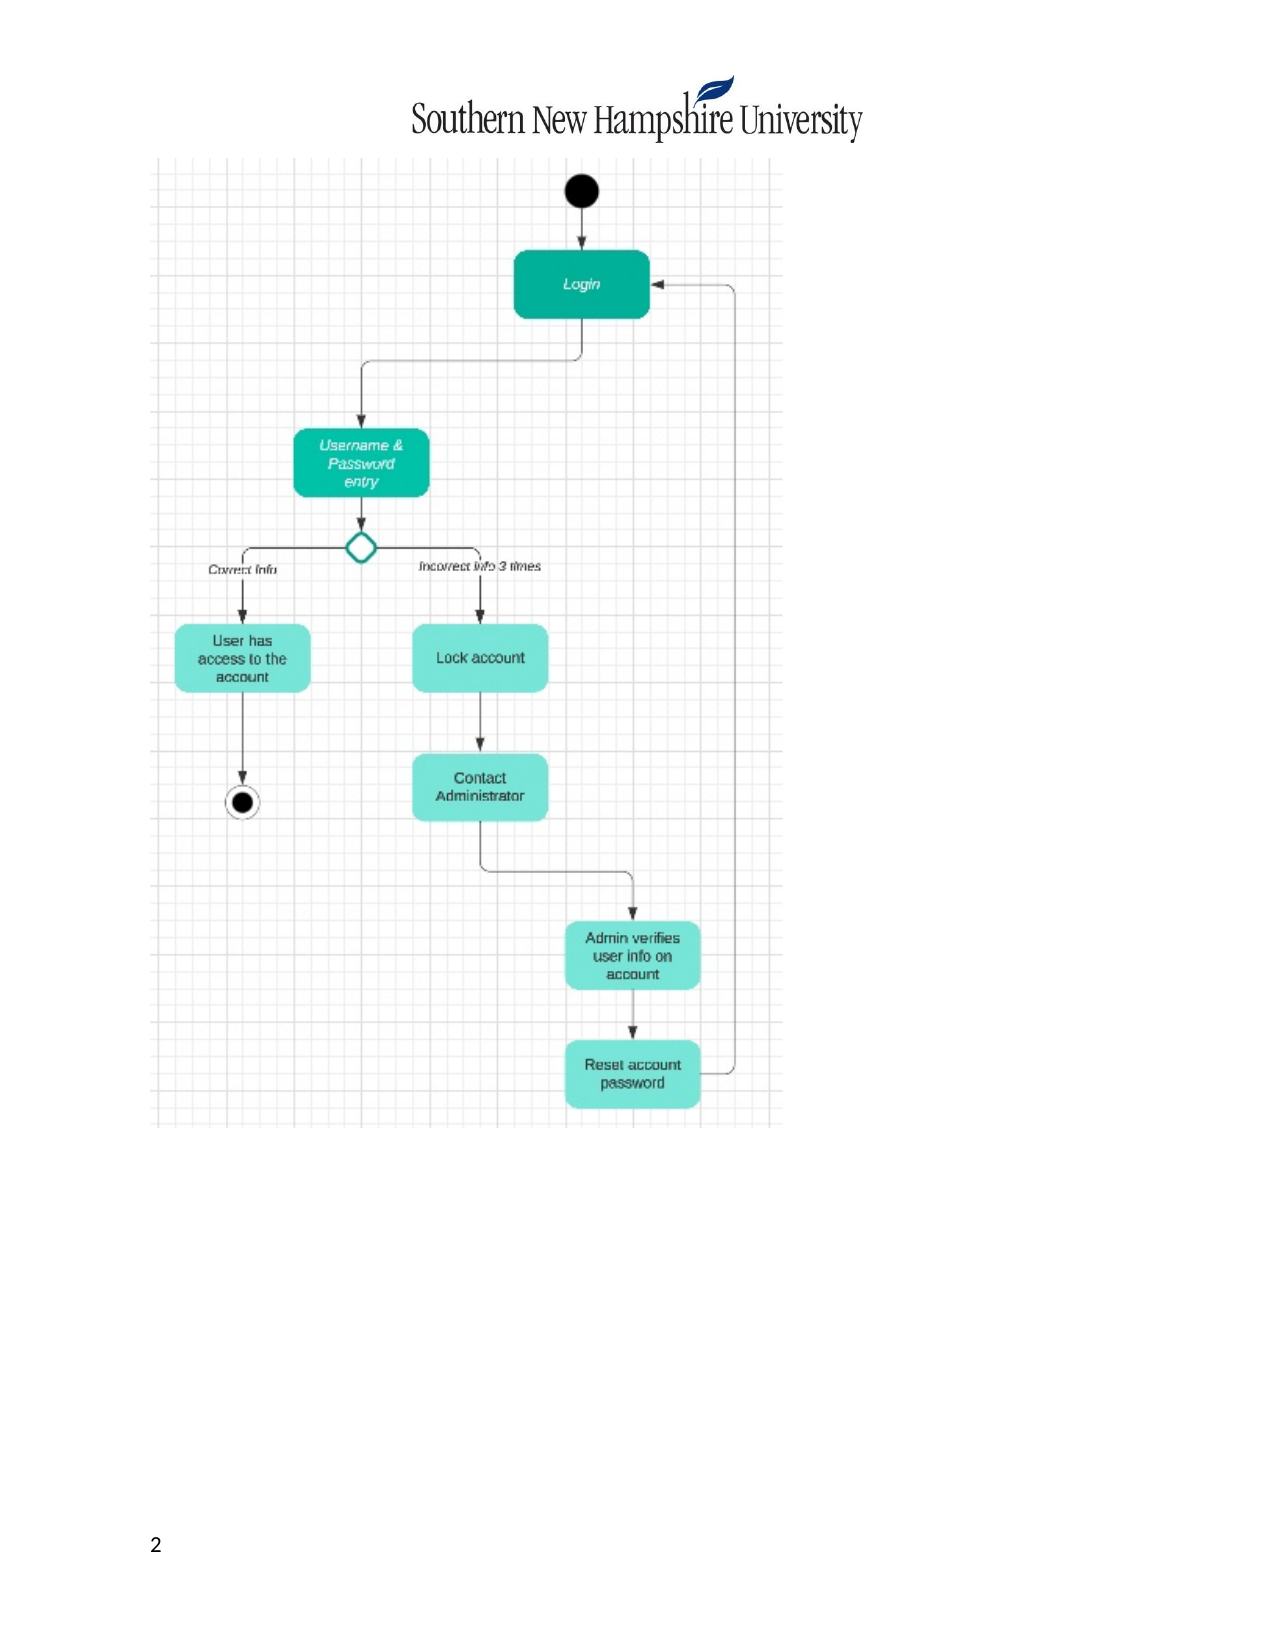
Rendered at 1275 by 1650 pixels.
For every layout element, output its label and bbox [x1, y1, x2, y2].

picture [412, 75, 863, 143]
picture [150, 158, 783, 1128]
